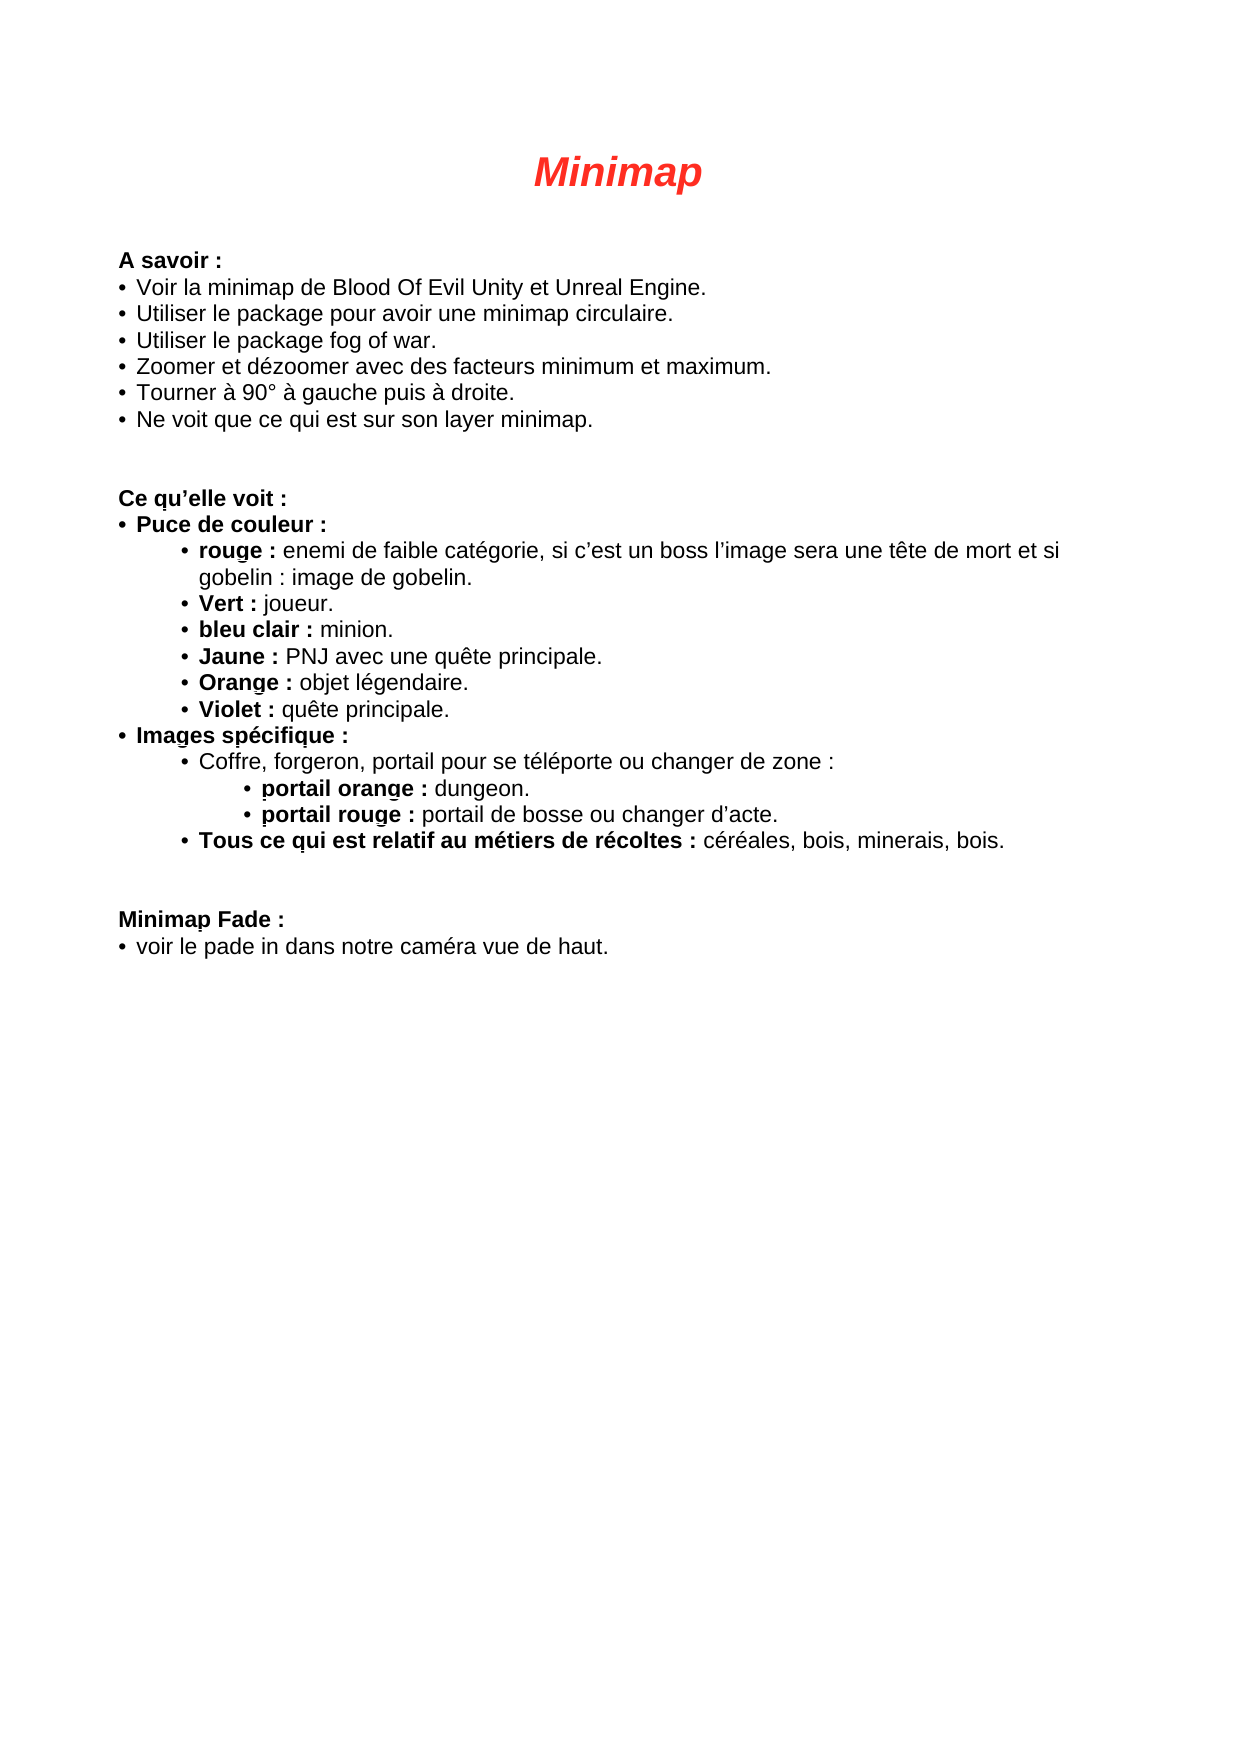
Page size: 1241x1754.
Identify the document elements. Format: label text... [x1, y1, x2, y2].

text Ce qu’elle voit : [118, 485, 1122, 511]
list portail rouge : portail de bosse ou changer d’acte. [243, 801, 1122, 827]
list Tourner à 90° à gauche puis à droite. [118, 379, 1122, 406]
list Jaune : PNJ avec une quête principale. [181, 643, 1122, 669]
list Utiliser le package fog of war. [118, 327, 1122, 353]
list Voir la minimap de Blood Of Evil Unity et Unreal Engine. [118, 274, 1122, 300]
list Tous ce qui est relatif au métiers de récoltes : céréales, bois, minerais, bois. [181, 827, 1122, 854]
list Vert : joueur. [181, 590, 1122, 616]
text A savoir : [118, 247, 1122, 274]
list portail orange : dungeon. [243, 774, 1122, 801]
list rouge : enemi de faible catégorie, si c’est un boss l’image sera une tête de mort et si gobelin : image de gobelin. [181, 537, 1122, 590]
list voir le pade in dans notre caméra vue de haut. [118, 933, 1122, 959]
list Coffre, forgeron, portail pour se téléporte ou changer de zone : [181, 748, 1122, 774]
list Ne voit que ce qui est sur son layer minimap. [118, 406, 1122, 432]
list Puce de couleur : [118, 511, 1122, 537]
list Zoomer et dézoomer avec des facteurs minimum et maximum. [118, 353, 1122, 379]
list Images spécifique : [118, 722, 1122, 748]
list Violet : quête principale. [181, 696, 1122, 722]
text Minimap Fade : [118, 906, 1122, 933]
list Orange : objet légendaire. [181, 669, 1122, 696]
list bleu clair : minion. [181, 616, 1122, 643]
text Minimap [118, 147, 1122, 195]
list Utiliser le package pour avoir une minimap circulaire. [118, 300, 1122, 327]
